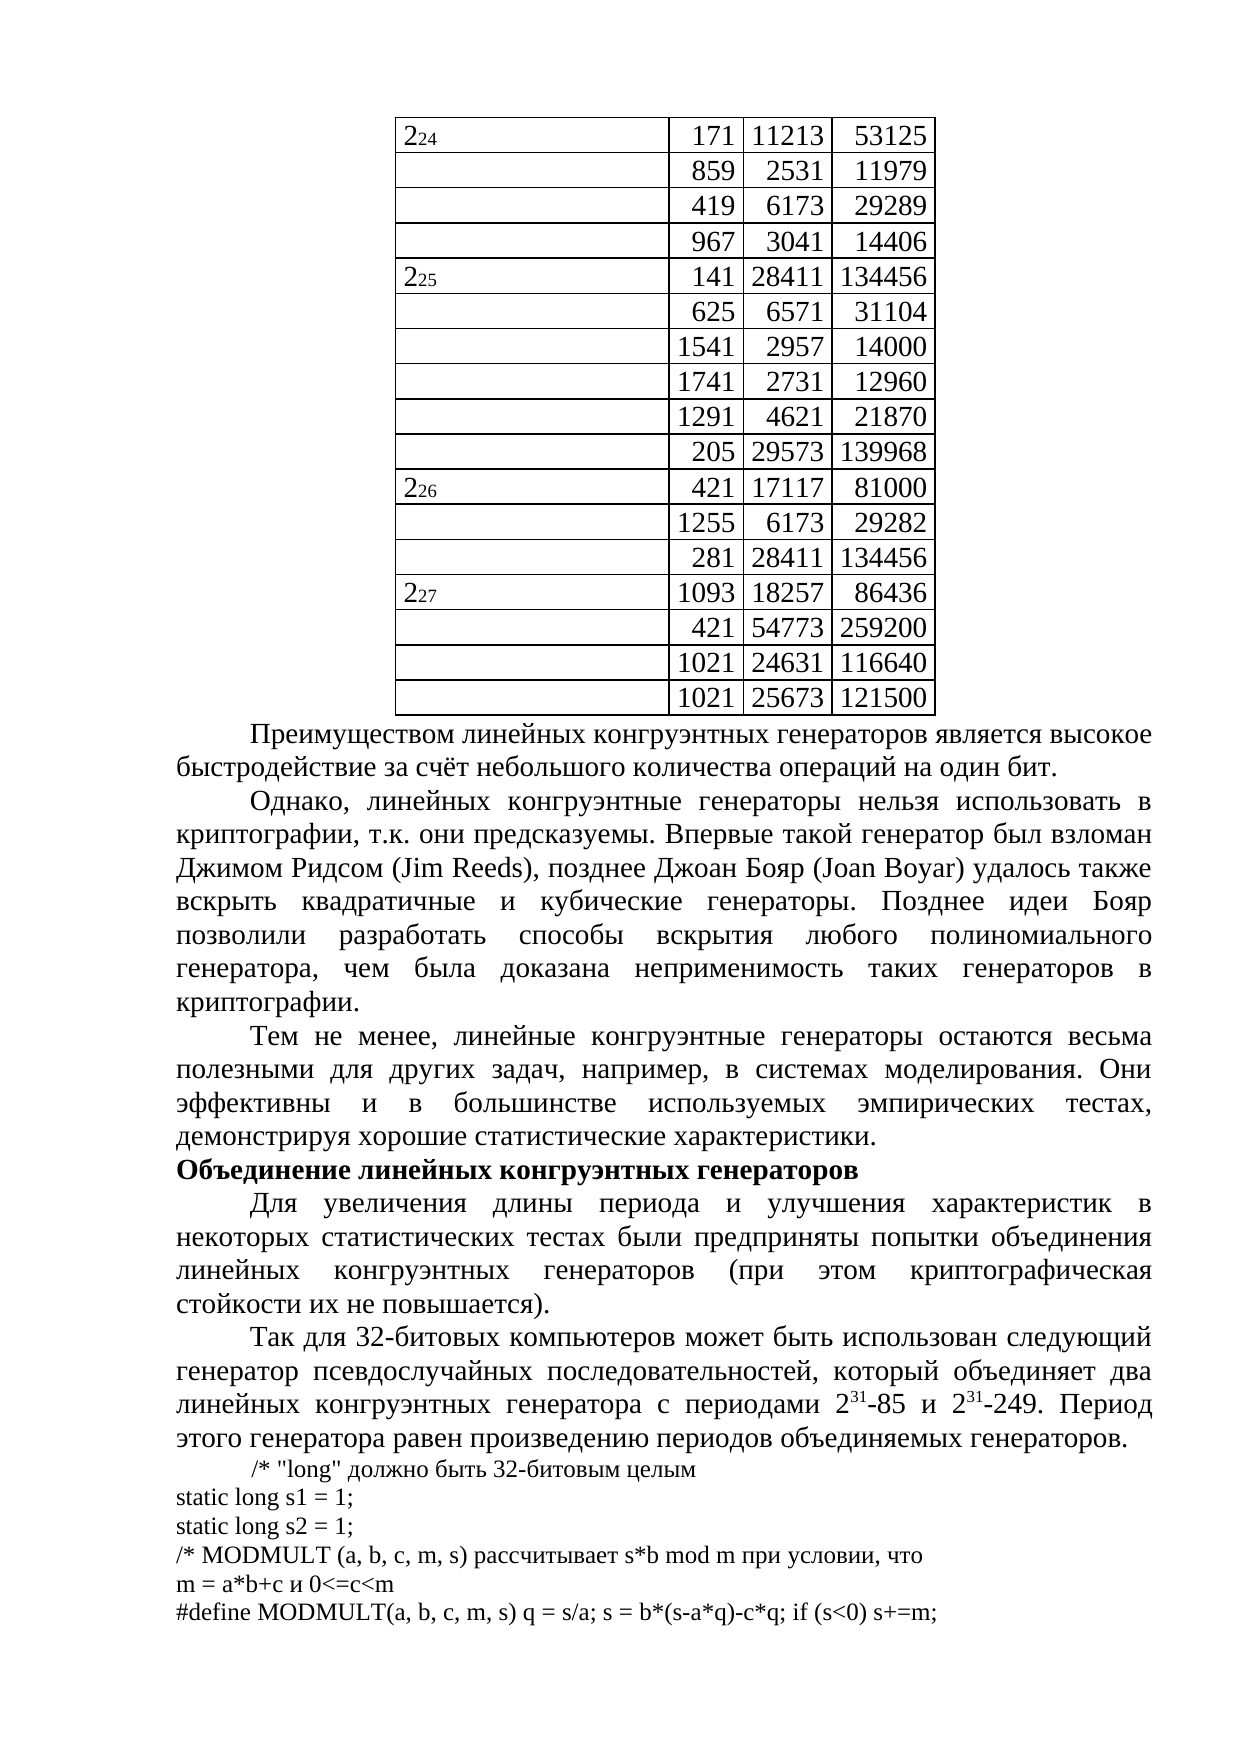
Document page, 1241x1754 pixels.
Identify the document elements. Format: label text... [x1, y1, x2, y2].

table_cell 1291 [670, 400, 743, 433]
table_cell 625 [670, 294, 743, 328]
table_cell [396, 610, 668, 644]
table_cell 225 [396, 259, 668, 292]
table_cell 134456 [833, 259, 934, 292]
table_cell 11979 [833, 153, 934, 187]
table_cell 224 [396, 118, 668, 152]
table_cell 6571 [744, 294, 831, 328]
table_cell [396, 435, 668, 468]
table_cell 11213 [744, 118, 831, 152]
text Так для 32-битовых компьютеров может быть использован следующий генератор псевдослучайных последовательностей, который объединяет два линейных конгруэнтных генератора с периодами 231-85 и 231-249. Период этого генератора равен произведению периодов объединяемых генераторов. [176, 1319, 1153, 1454]
table_cell 205 [670, 435, 743, 468]
table_cell [396, 540, 668, 574]
table_cell 12960 [833, 364, 934, 398]
table_cell 6173 [744, 188, 831, 222]
text #define MODMULT(a, b, c, m, s) q = s/a; s = b*(s-a*q)-c*q; if (s<0) s+=m; [176, 1597, 1159, 1626]
table_cell 1021 [670, 681, 743, 714]
table_cell 967 [670, 224, 743, 257]
table_cell 141 [670, 259, 743, 292]
table_cell 21870 [833, 400, 934, 433]
table_cell 25673 [744, 681, 831, 714]
table_cell 28411 [744, 540, 831, 574]
table_cell 29573 [744, 435, 831, 468]
table_cell 134456 [833, 540, 934, 574]
table_cell 116640 [833, 646, 934, 679]
table_cell 3041 [744, 224, 831, 257]
table_cell 1093 [670, 575, 743, 609]
table_cell [396, 224, 668, 257]
table_cell 4621 [744, 400, 831, 433]
text /* "long" должно быть 32-битовым целым [251, 1454, 1159, 1482]
table_cell [396, 505, 668, 538]
table_cell [396, 153, 668, 187]
table_cell 171 [670, 118, 743, 152]
table_cell 14000 [833, 329, 934, 363]
table_cell 17117 [744, 470, 831, 503]
table_cell 6173 [744, 505, 831, 538]
text static long s2 = 1; [176, 1511, 414, 1540]
text m = a*b+c и 0<=c<m [176, 1569, 1159, 1597]
table_cell 18257 [744, 575, 831, 609]
table_cell [396, 294, 668, 328]
table_cell 1541 [670, 329, 743, 363]
table_cell [396, 646, 668, 679]
table_cell 227 [396, 575, 668, 609]
text Однако, линейных конгруэнтные генераторы нельзя использовать в криптографии, т.к. они предсказуемы. Впервые такой генератор был взломан Джимом Ридсом (Jim Reeds), позднее Джоан Бояр (Joan Boyar) удалось также вскрыть квадратичные и кубические генераторы. Позднее идеи Бояр позволили разработать способы вскрытия любого полиномиального генератора, чем была доказана неприменимость таких генераторов в криптографии. [176, 783, 1153, 1018]
table_cell 29282 [833, 505, 934, 538]
table_cell 421 [670, 470, 743, 503]
table_cell 28411 [744, 259, 831, 292]
text static long s1 = 1; [176, 1482, 414, 1511]
table_cell 2731 [744, 364, 831, 398]
table_cell [396, 681, 668, 714]
table_cell 54773 [744, 610, 831, 644]
table_cell [396, 364, 668, 398]
table_cell 421 [670, 610, 743, 644]
table_cell 2957 [744, 329, 831, 363]
text /* MODMULT (a, b, c, m, s) рассчитывает s*b mod m при условии, что [176, 1540, 1159, 1569]
table_cell 1255 [670, 505, 743, 538]
table_cell 14406 [833, 224, 934, 257]
table_cell 859 [670, 153, 743, 187]
table_cell 24631 [744, 646, 831, 679]
table_cell 31104 [833, 294, 934, 328]
table_cell [396, 188, 668, 222]
table_cell 86436 [833, 575, 934, 609]
subtitle Объединение линейных конгруэнтных генераторов [176, 1152, 1154, 1185]
table_cell 29289 [833, 188, 934, 222]
table_cell 226 [396, 470, 668, 503]
text Тем не менее, линейные конгруэнтные генераторы остаются весьма полезными для других задач, например, в системах моделирования. Они эффективны и в большинстве используемых эмпирических тестах, демонстрируя хорошие статистические характеристики. [176, 1018, 1153, 1152]
text Преимуществом линейных конгруэнтных генераторов является высокое быстродействие за счёт небольшого количества операций на один бит. [176, 716, 1153, 783]
table_cell [396, 329, 668, 363]
table_cell 121500 [833, 681, 934, 714]
table_cell 1741 [670, 364, 743, 398]
table_cell 259200 [833, 610, 934, 644]
table_cell 1021 [670, 646, 743, 679]
table_cell 139968 [833, 435, 934, 468]
table_cell 53125 [833, 118, 934, 152]
table_cell 281 [670, 540, 743, 574]
table_cell [396, 400, 668, 433]
text Для увеличения длины периода и улучшения характеристик в некоторых статистических тестах были предприняты попытки объединения линейных конгруэнтных генераторов (при этом криптографическая стойкости их не повышается). [176, 1185, 1153, 1319]
table_cell 81000 [833, 470, 934, 503]
table_cell 419 [670, 188, 743, 222]
table_cell 2531 [744, 153, 831, 187]
